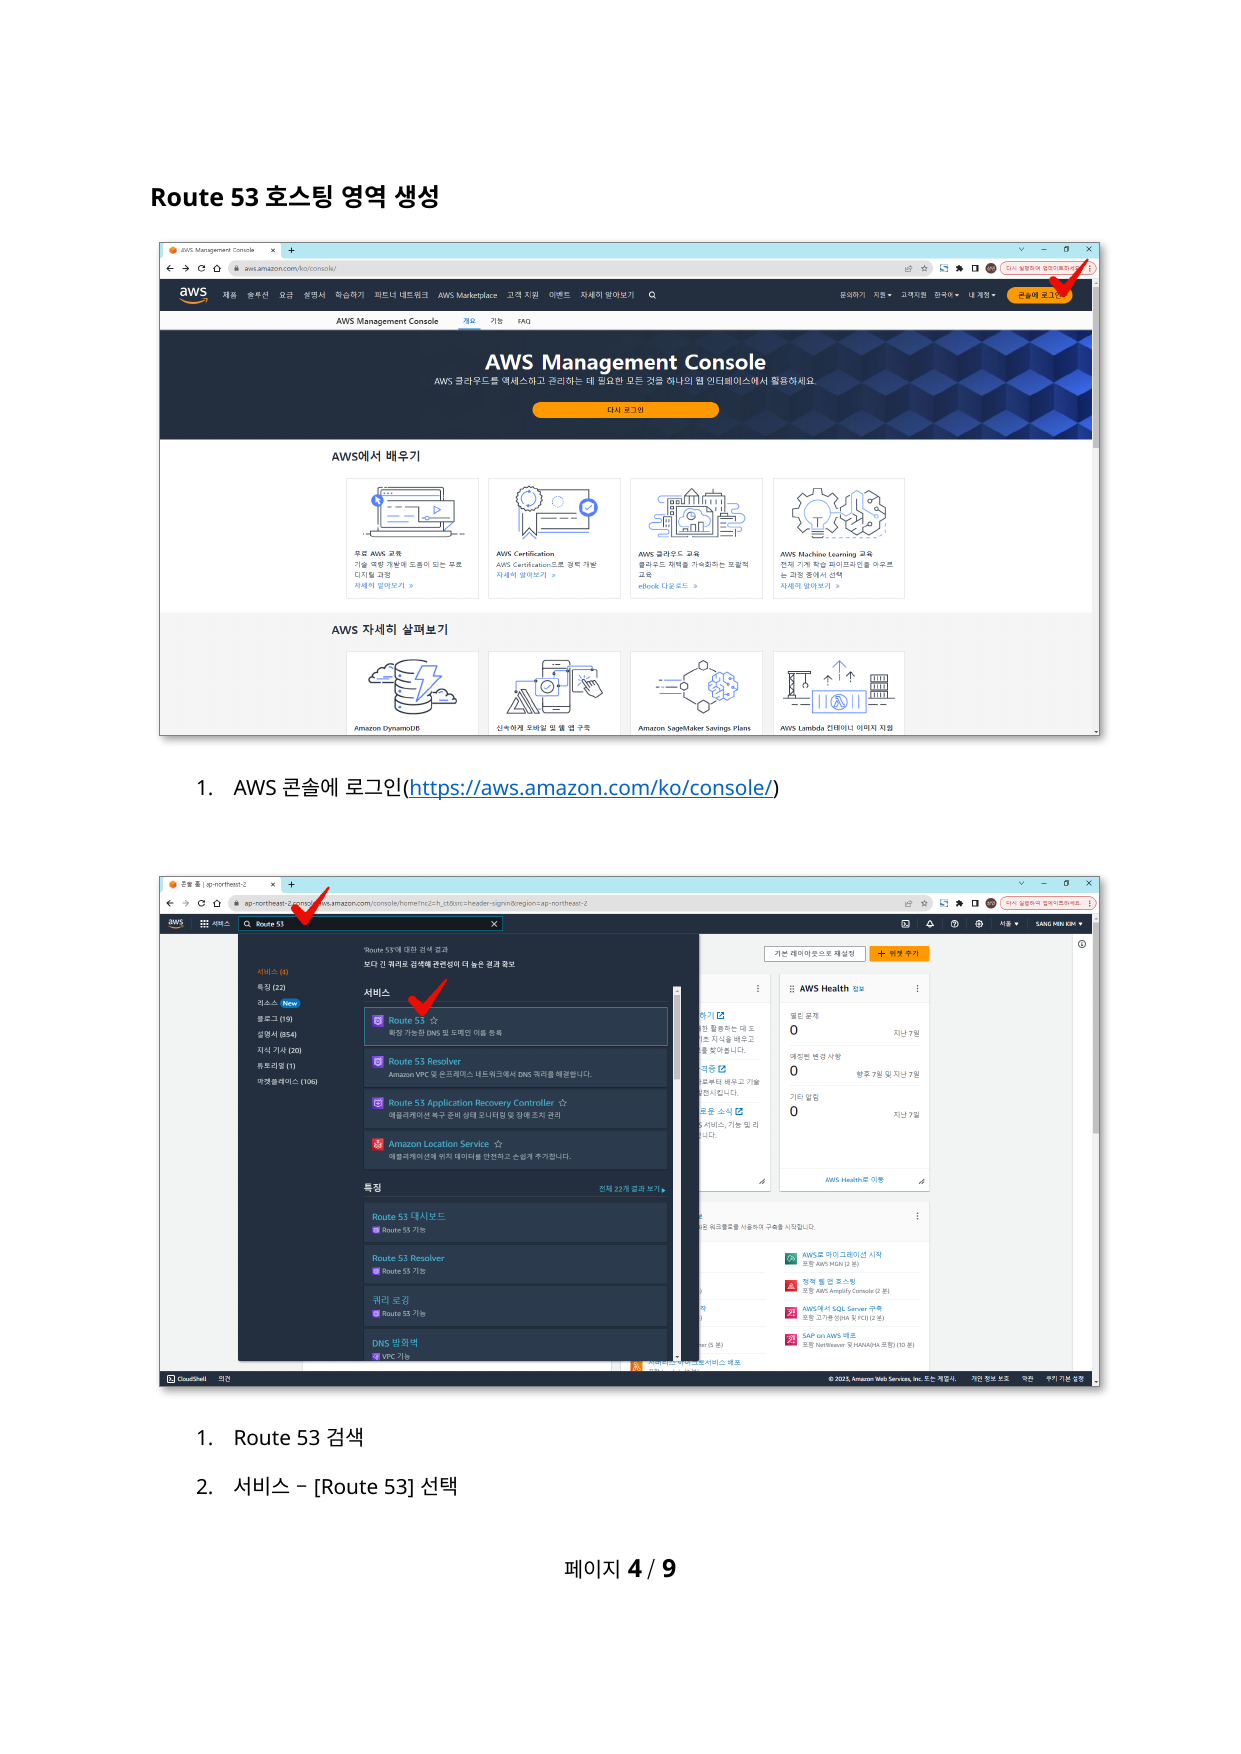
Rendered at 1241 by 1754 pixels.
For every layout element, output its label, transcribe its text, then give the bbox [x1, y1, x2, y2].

subtitle Route 53 호스팅 영역 생성 [150, 177, 1090, 213]
list Route 53 검색 [196, 1421, 1090, 1451]
picture [160, 877, 1099, 1386]
list 서비스 – [Route 53] 선택 [196, 1470, 1090, 1500]
picture [160, 243, 1099, 735]
list AWS 콘솔에 로그인(https://aws.amazon.com/ko/console/) [196, 771, 1090, 801]
